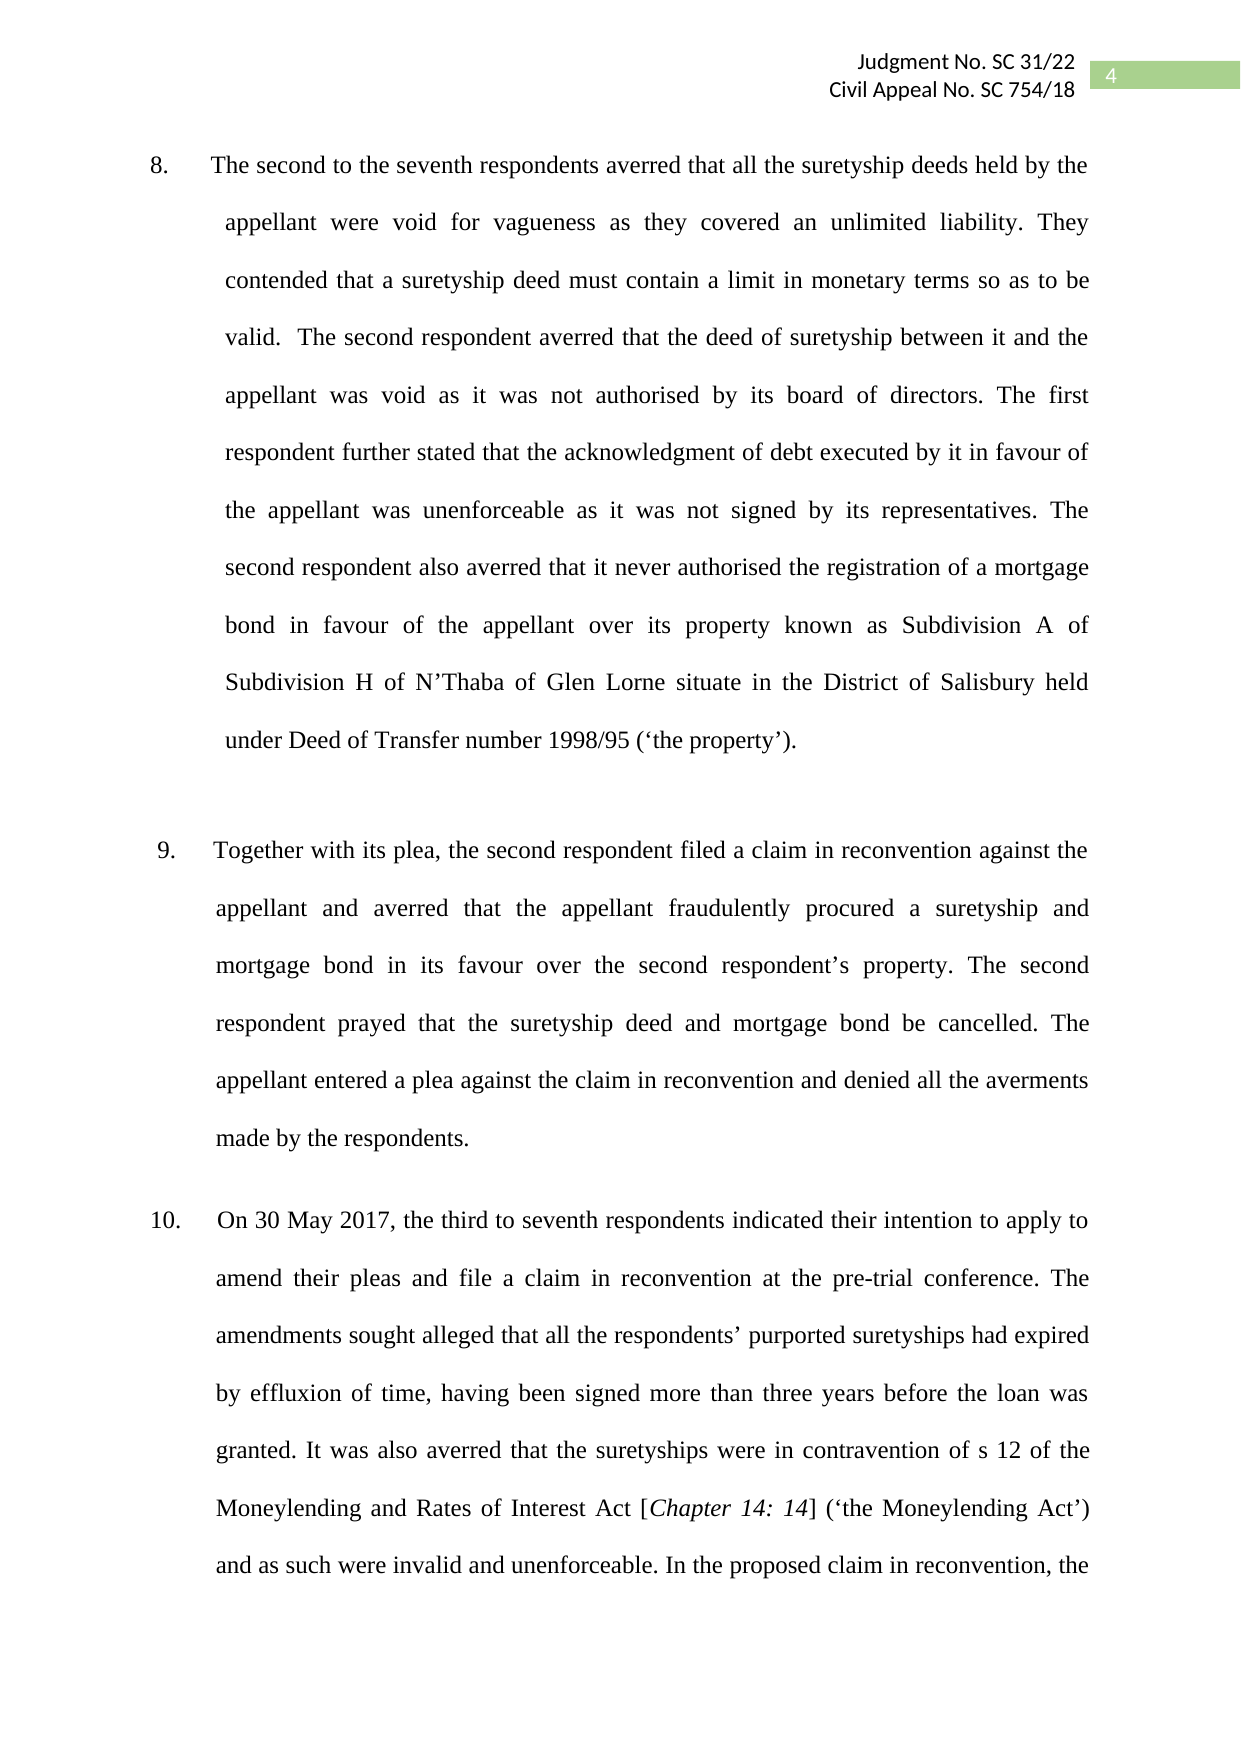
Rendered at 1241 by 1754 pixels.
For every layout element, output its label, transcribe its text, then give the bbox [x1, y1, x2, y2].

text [150, 1206, 1090, 1579]
text 9. Together with its plea, the second respondent filed a claim in reconvention against the appellant and averred that the appellant fraudulently procured a suretyship and mortgage bond in its favour over the second respondent’s property. The second respondent prayed that the suretyship deed and mortgage bond be cancelled. The appellant entered a plea against the claim in reconvention and denied all the averments made by the respondents. [150, 836, 1090, 1152]
text 8. The second to the seventh respondents averred that all the suretyship deeds held by the appellant were void for vagueness as they covered an unlimited liability. They contended that a suretyship deed must contain a limit in monetary terms so as to be valid. The second respondent averred that the deed of suretyship between it and the appellant was void as it was not authorised by its board of directors. The first respondent further stated that the acknowledgment of debt executed by it in favour of the appellant was unenforceable as it was not signed by its representatives. The second respondent also averred that it never authorised the registration of a mortgage bond in favour of the appellant over its property known as Subdivision A of Subdivision H of N’Thaba of Glen Lorne situate in the District of Salisbury held under Deed of Transfer number 1998/95 (‘the property’). [150, 150, 1090, 754]
